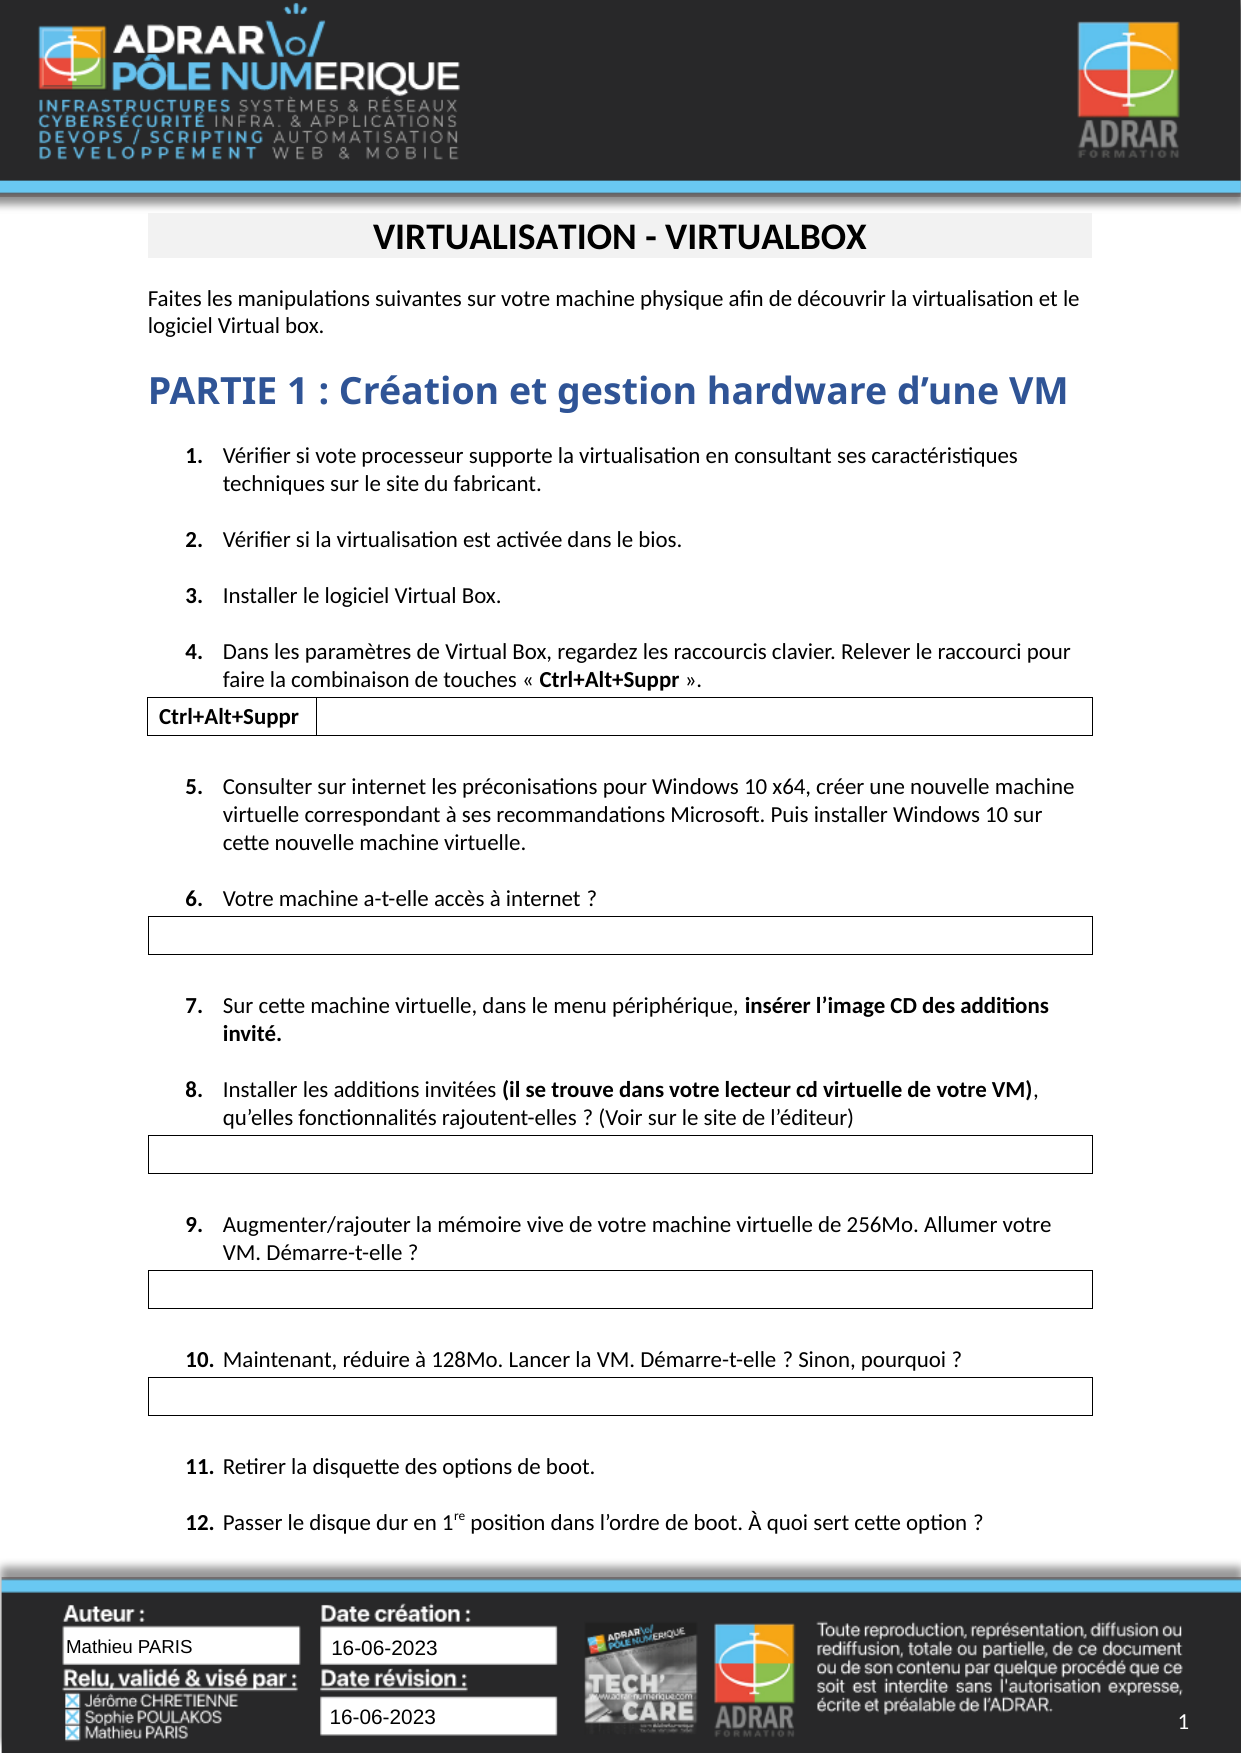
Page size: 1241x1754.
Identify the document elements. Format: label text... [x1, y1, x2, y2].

table_header [149, 917, 1092, 953]
table_header [149, 1136, 1092, 1173]
list Installer les additions invitées (il se trouve dans votre lecteur cd virtuelle de votre VM), qu’elles fonctionnalités rajoutent-elles ? (Voir sur le site de l’éditeur) [185, 1075, 1092, 1131]
table_header [149, 1378, 1092, 1414]
list Dans les paramètres de Virtual Box, regardez les raccourcis clavier. Relever le raccourci pour faire la combinaison de touches « Ctrl+Alt+Suppr ». [185, 637, 1092, 693]
table_header Ctrl+Alt+Suppr [148, 698, 316, 734]
list Votre machine a-t-elle accès à internet ? [185, 884, 1092, 912]
list Retirer la disquette des options de boot. [185, 1452, 1092, 1508]
list Sur cette machine virtuelle, dans le menu périphérique, insérer l’image CD des additions invité. [185, 991, 1092, 1075]
list Installer le logiciel Virtual Box. [185, 581, 1092, 637]
table_header [317, 698, 1092, 734]
table_header [149, 1271, 1092, 1308]
list Augmenter/rajouter la mémoire vive de votre machine virtuelle de 256Mo. Allumer votre VM. Démarre-t-elle ? [185, 1210, 1092, 1266]
list Passer le disque dur en 1re position dans l’ordre de boot. À quoi sert cette option ? [185, 1508, 1092, 1536]
list Vérifier si vote processeur supporte la virtualisation en consultant ses caractéristiques techniques sur le site du fabricant. [185, 441, 1092, 525]
picture [0, 0, 1241, 197]
list Vérifier si la virtualisation est activée dans le bios. [185, 525, 1092, 581]
picture [1, 1577, 1241, 1753]
list Maintenant, réduire à 128Mo. Lancer la VM. Démarre-t-elle ? Sinon, pourquoi ? [185, 1345, 1092, 1373]
subtitle PARTIE 1 : Création et gestion hardware d’une VM [148, 365, 1092, 416]
list Consulter sur internet les préconisations pour Windows 10 x64, créer une nouvelle machine virtuelle correspondant à ses recommandations Microsoft. Puis installer Windows 10 sur cette nouvelle machine virtuelle. [185, 772, 1092, 884]
text Faites les manipulations suivantes sur votre machine physique afin de découvrir la virtualisation et le logiciel Virtual box. [148, 284, 1092, 340]
